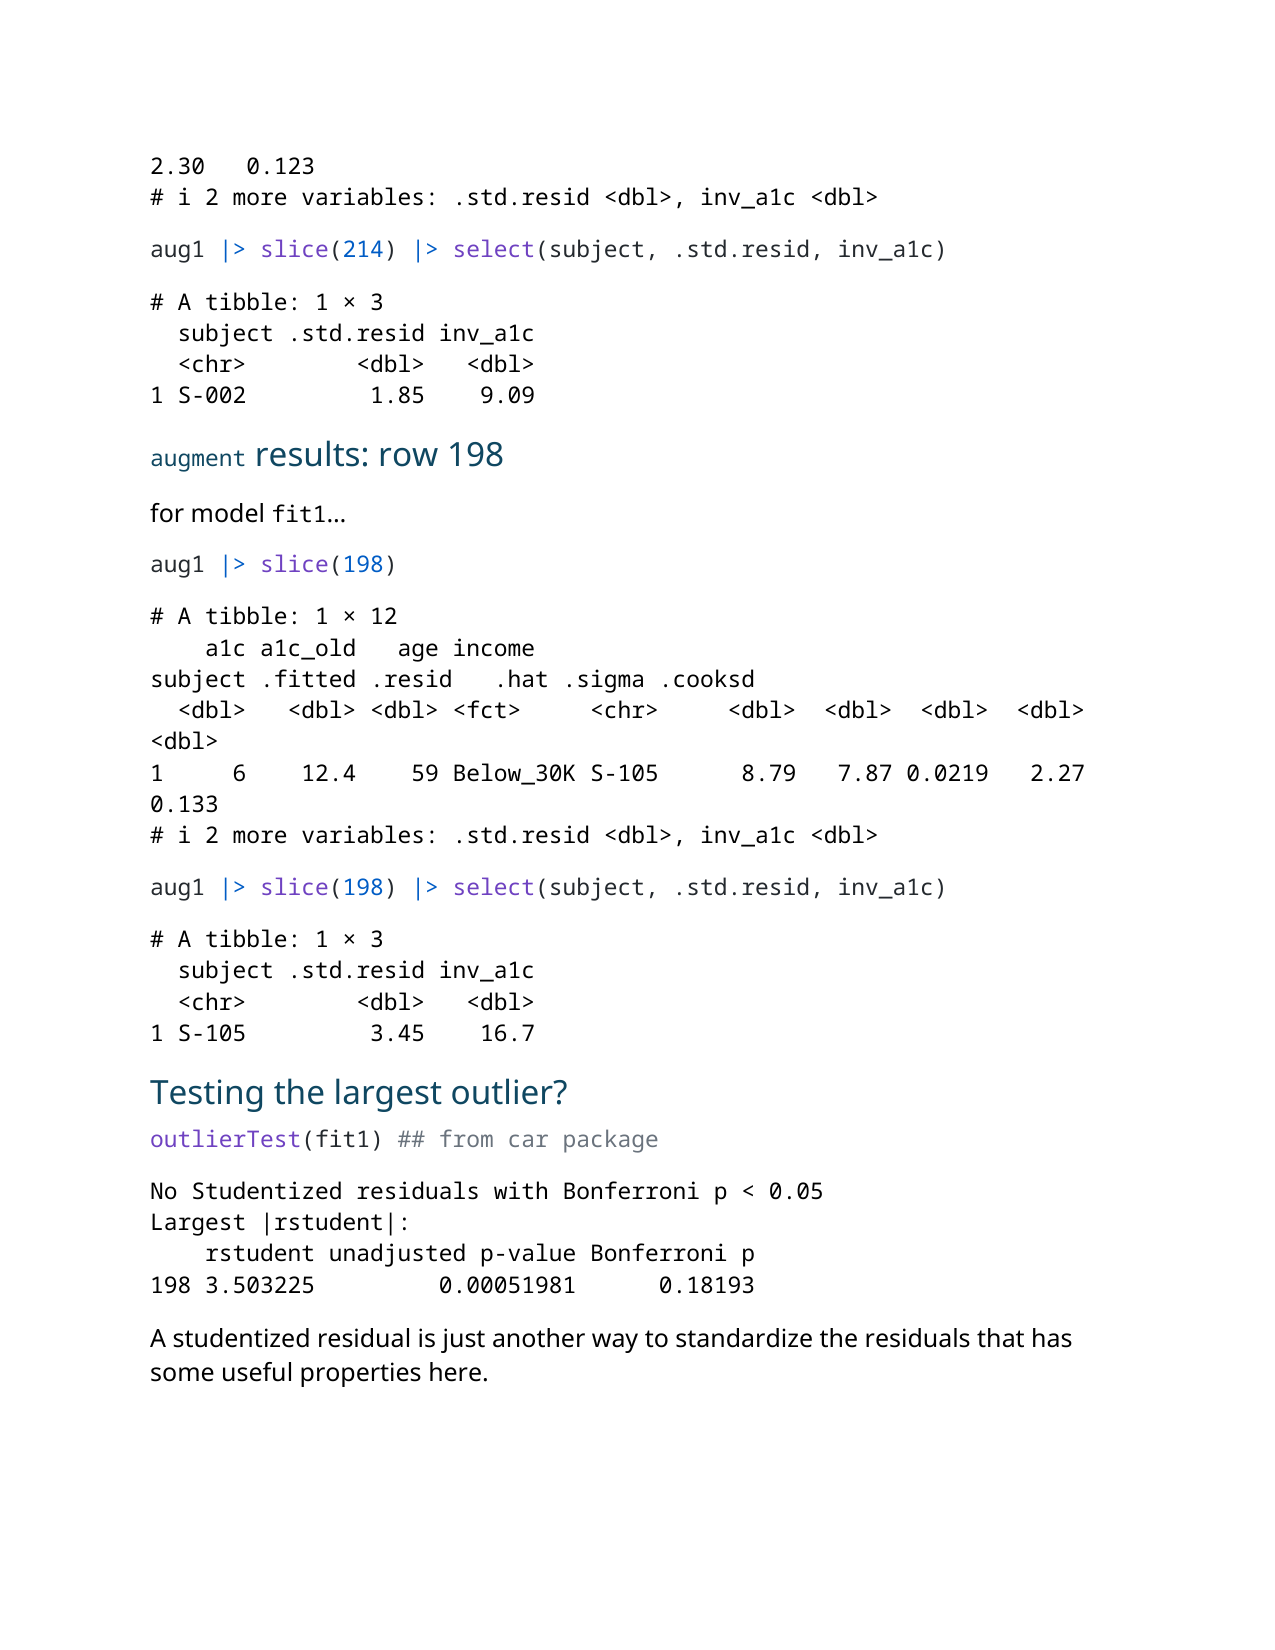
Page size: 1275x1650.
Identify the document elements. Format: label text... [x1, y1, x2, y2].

subtitle Testing the largest outlier? [150, 1069, 1125, 1114]
text for model fit1… [150, 495, 1125, 529]
text # A tibble: 1 × 12 a1c a1c_old age income subject .fitted .resid .hat .sigma .cooksd <dbl> <dbl> <dbl> <fct> <chr> <dbl> <dbl> <dbl> <dbl> <dbl> 1 6 12.4 59 Below_30K S-105 8.79 7.87 0.0219 2.27 0.133 # ℹ 2 more variables: .std.resid <dbl>, inv_a1c <dbl> [150, 600, 1125, 850]
text A studentized residual is just another way to standardize the residuals that has some useful properties here. [150, 1321, 1125, 1389]
text No Studentized residuals with Bonferroni p < 0.05 Largest |rstudent|: rstudent unadjusted p-value Bonferroni p 198 3.503225 0.00051981 0.18193 [150, 1175, 1125, 1300]
text outlierTest(fit1) ## from car package [150, 1123, 1125, 1154]
text aug1 |> slice(198) [150, 548, 1125, 579]
subtitle augment results: row 198 [150, 431, 1125, 477]
text aug1 |> slice(214) |> select(subject, .std.resid, inv_a1c) [150, 233, 1125, 264]
text aug1 |> slice(198) |> select(subject, .std.resid, inv_a1c) [150, 871, 1125, 902]
text # A tibble: 1 × 3 subject .std.resid inv_a1c <chr> <dbl> <dbl> 1 S-105 3.45 16.7 [150, 923, 1125, 1048]
text # A tibble: 1 × 3 subject .std.resid inv_a1c <chr> <dbl> <dbl> 1 S-002 1.85 9.09 [150, 285, 1125, 410]
